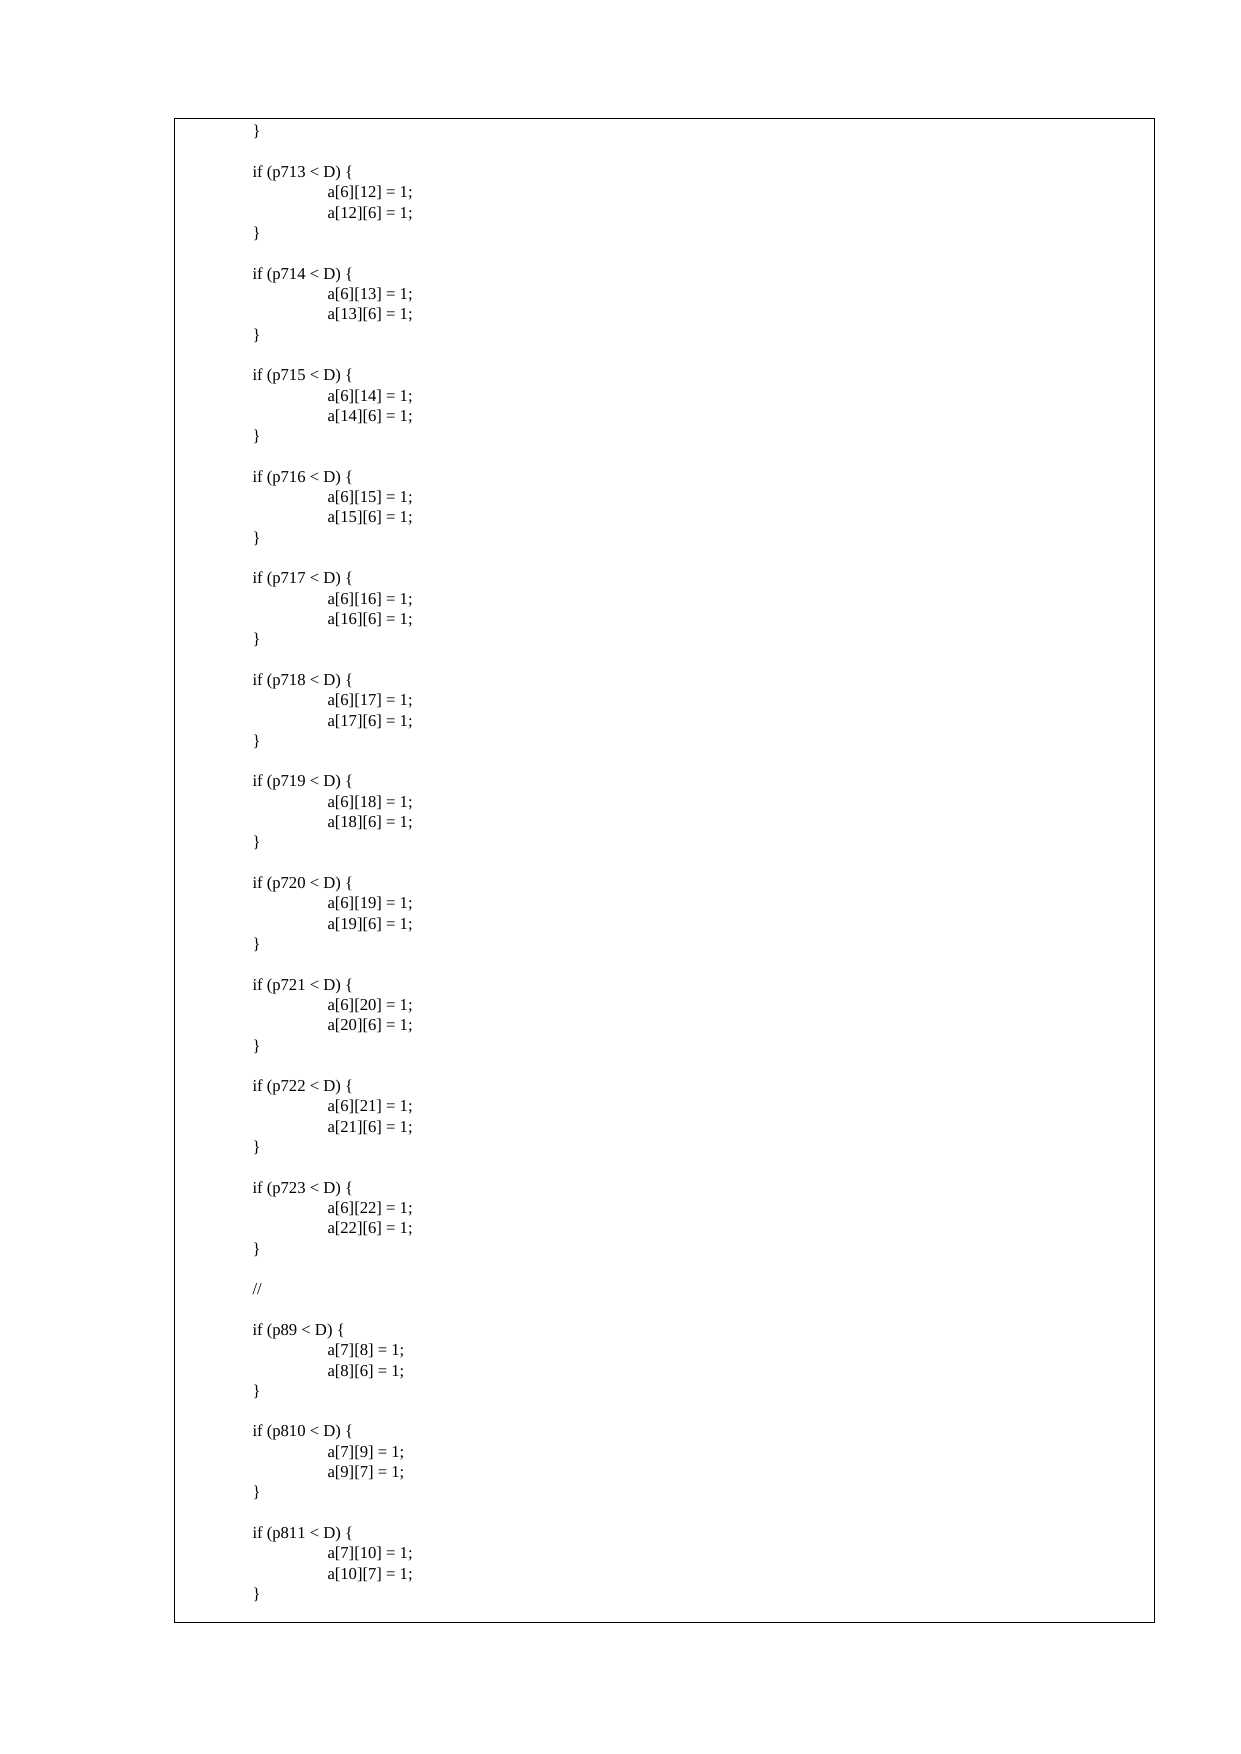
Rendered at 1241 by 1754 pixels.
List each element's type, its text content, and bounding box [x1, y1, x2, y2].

text a[6][13] = 1; [175, 281, 1154, 301]
text } [175, 220, 1154, 242]
text a[15][6] = 1; [175, 504, 1154, 524]
text if (p721 < D) { [175, 971, 1154, 992]
text a[6][17] = 1; [175, 687, 1154, 707]
text a[21][6] = 1; [175, 1113, 1154, 1134]
text if (p720 < D) { [175, 870, 1154, 890]
text } [175, 727, 1154, 750]
text if (p722 < D) { [175, 1073, 1154, 1093]
text a[17][6] = 1; [175, 707, 1154, 727]
text } [175, 829, 1154, 851]
text if (p723 < D) { [175, 1174, 1154, 1195]
text a[20][6] = 1; [175, 1012, 1154, 1032]
text } [175, 626, 1154, 648]
text a[16][6] = 1; [175, 606, 1154, 626]
text a[8][6] = 1; [175, 1357, 1154, 1377]
text a[6][20] = 1; [175, 992, 1154, 1012]
text } [175, 423, 1154, 445]
text a[6][18] = 1; [175, 788, 1154, 809]
text a[6][16] = 1; [175, 585, 1154, 606]
text a[6][15] = 1; [175, 484, 1154, 504]
text a[9][7] = 1; [175, 1459, 1154, 1479]
text if (p89 < D) { [175, 1317, 1154, 1337]
text if (p811 < D) { [175, 1520, 1154, 1540]
text a[14][6] = 1; [175, 402, 1154, 423]
text a[13][6] = 1; [175, 301, 1154, 321]
text a[18][6] = 1; [175, 809, 1154, 829]
text a[10][7] = 1; [175, 1560, 1154, 1581]
text if (p717 < D) { [175, 565, 1154, 585]
text } [175, 1479, 1154, 1501]
text a[12][6] = 1; [175, 199, 1154, 220]
text a[6][22] = 1; [175, 1195, 1154, 1215]
text if (p714 < D) { [175, 260, 1154, 281]
text if (p719 < D) { [175, 768, 1154, 788]
text } [175, 119, 1154, 140]
text if (p716 < D) { [175, 463, 1154, 484]
text a[6][19] = 1; [175, 890, 1154, 910]
text } [175, 1377, 1154, 1400]
text } [175, 1581, 1154, 1603]
text a[22][6] = 1; [175, 1215, 1154, 1235]
text a[7][10] = 1; [175, 1540, 1154, 1560]
text a[7][9] = 1; [175, 1438, 1154, 1459]
text a[6][21] = 1; [175, 1093, 1154, 1113]
text if (p810 < D) { [175, 1418, 1154, 1438]
text if (p715 < D) { [175, 362, 1154, 382]
text a[6][12] = 1; [175, 179, 1154, 199]
text } [175, 321, 1154, 343]
text // [175, 1276, 1154, 1298]
text } [175, 931, 1154, 953]
text } [175, 1032, 1154, 1054]
text } [175, 1235, 1154, 1258]
text } [175, 524, 1154, 547]
text a[19][6] = 1; [175, 910, 1154, 931]
text if (p713 < D) { [175, 159, 1154, 179]
text if (p718 < D) { [175, 667, 1154, 687]
text a[7][8] = 1; [175, 1337, 1154, 1357]
text } [175, 1134, 1154, 1156]
text a[6][14] = 1; [175, 382, 1154, 402]
